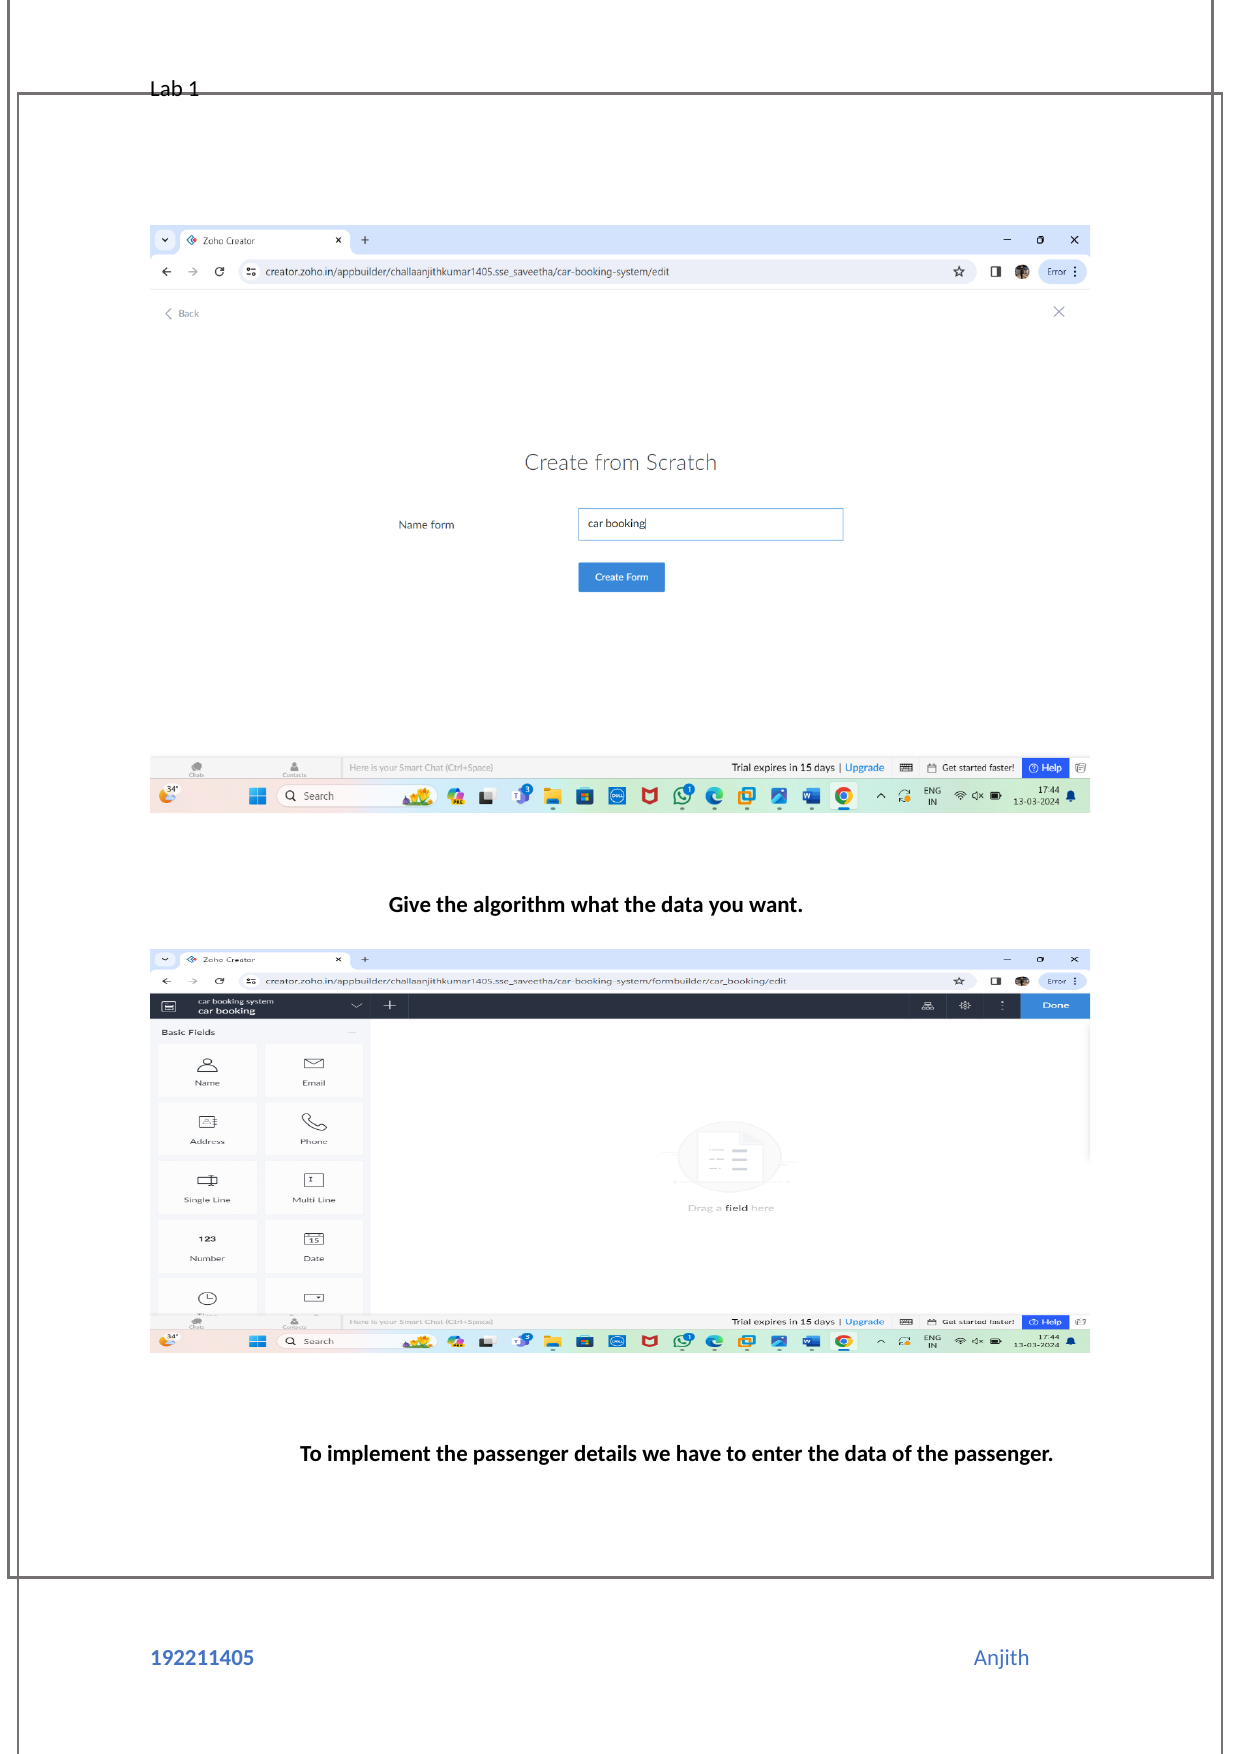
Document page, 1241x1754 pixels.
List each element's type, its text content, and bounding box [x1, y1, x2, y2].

text Give the algorithm what the data you want. [150, 890, 1090, 918]
picture [150, 225, 1091, 813]
picture [150, 949, 1091, 1353]
text To implement the passenger details we have to enter the data of the passenger. [150, 1439, 1090, 1467]
